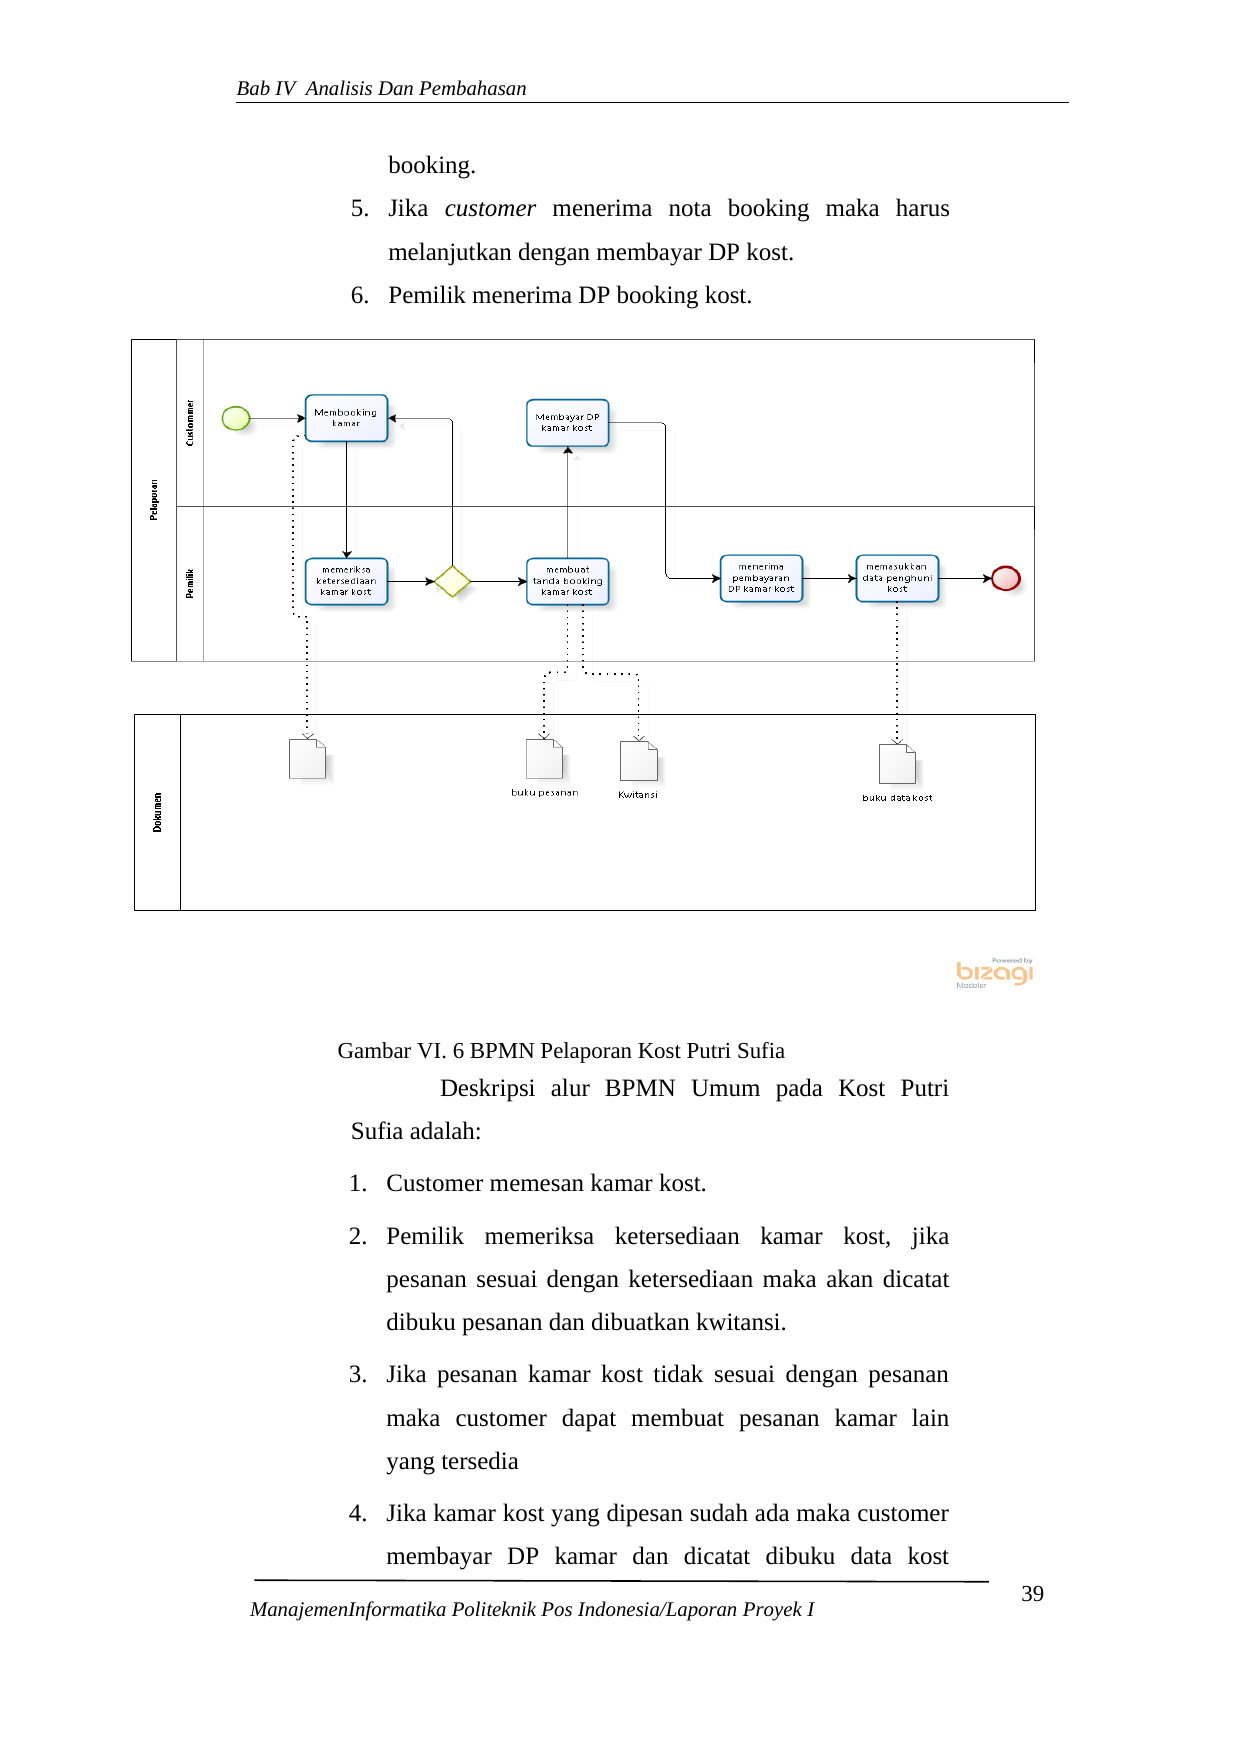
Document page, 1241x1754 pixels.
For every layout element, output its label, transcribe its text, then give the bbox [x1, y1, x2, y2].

picture [112, 323, 1053, 997]
list Jika customer menerima nota booking maka harus melanjutkan dengan membayar DP kost. [351, 193, 950, 265]
list Jika pesanan kamar kost tidak sesuai dengan pesanan maka customer dapat membuat pesanan kamar lain yang tersedia [349, 1359, 950, 1474]
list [349, 1498, 950, 1570]
list Customer memesan kamar kost. [349, 1168, 950, 1197]
list Pemilik memeriksa ketersediaan kamar kost, jika pesanan sesuai dengan ketersediaan maka akan dicatat dibuku pesanan dan dibuatkan kwitansi. [349, 1221, 950, 1336]
text Gambar VI. 6 BPMN Pelaporan Kost Putri Sufia [262, 1037, 1128, 1063]
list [351, 150, 950, 179]
text Deskripsi alur BPMN Umum pada Kost Putri Sufia adalah: [351, 1073, 950, 1144]
list Pemilik menerima DP booking kost. [351, 280, 950, 309]
